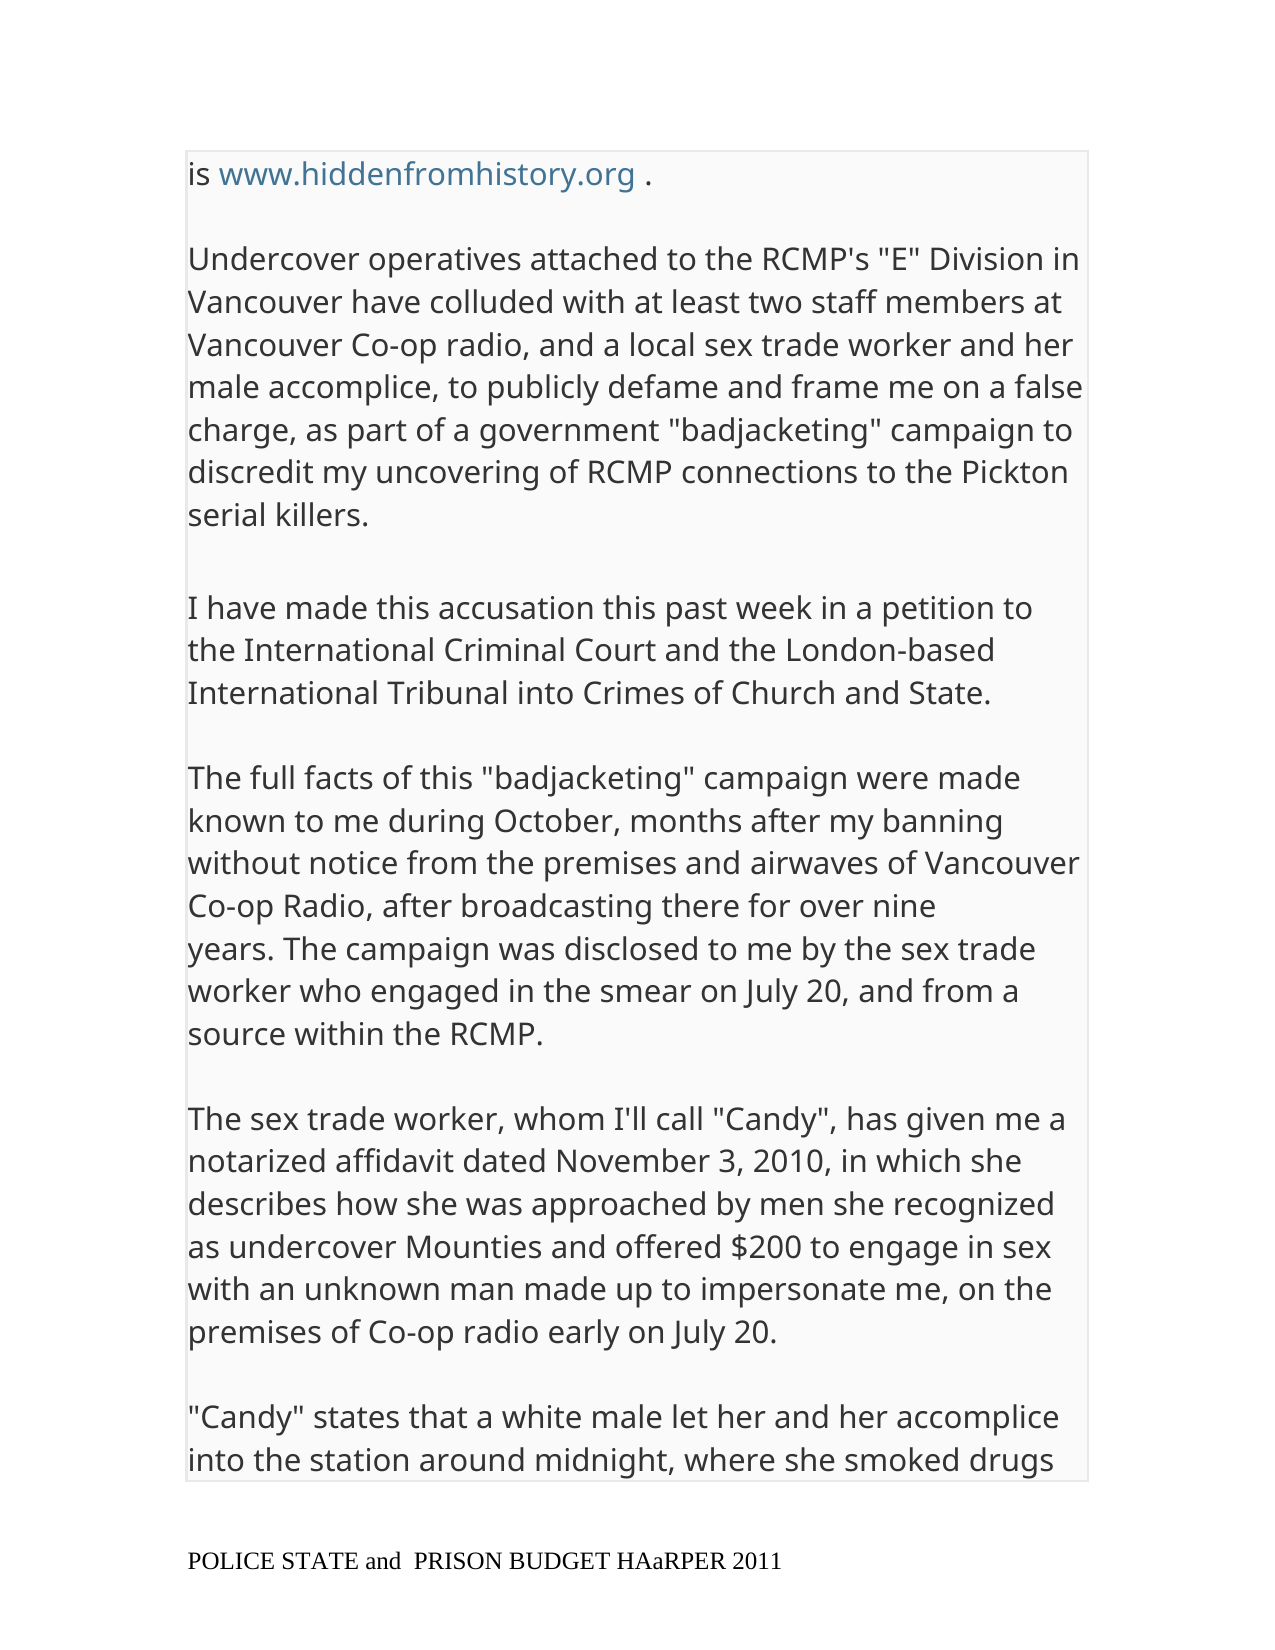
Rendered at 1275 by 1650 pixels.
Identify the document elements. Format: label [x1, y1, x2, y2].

text [188, 152, 1087, 1480]
